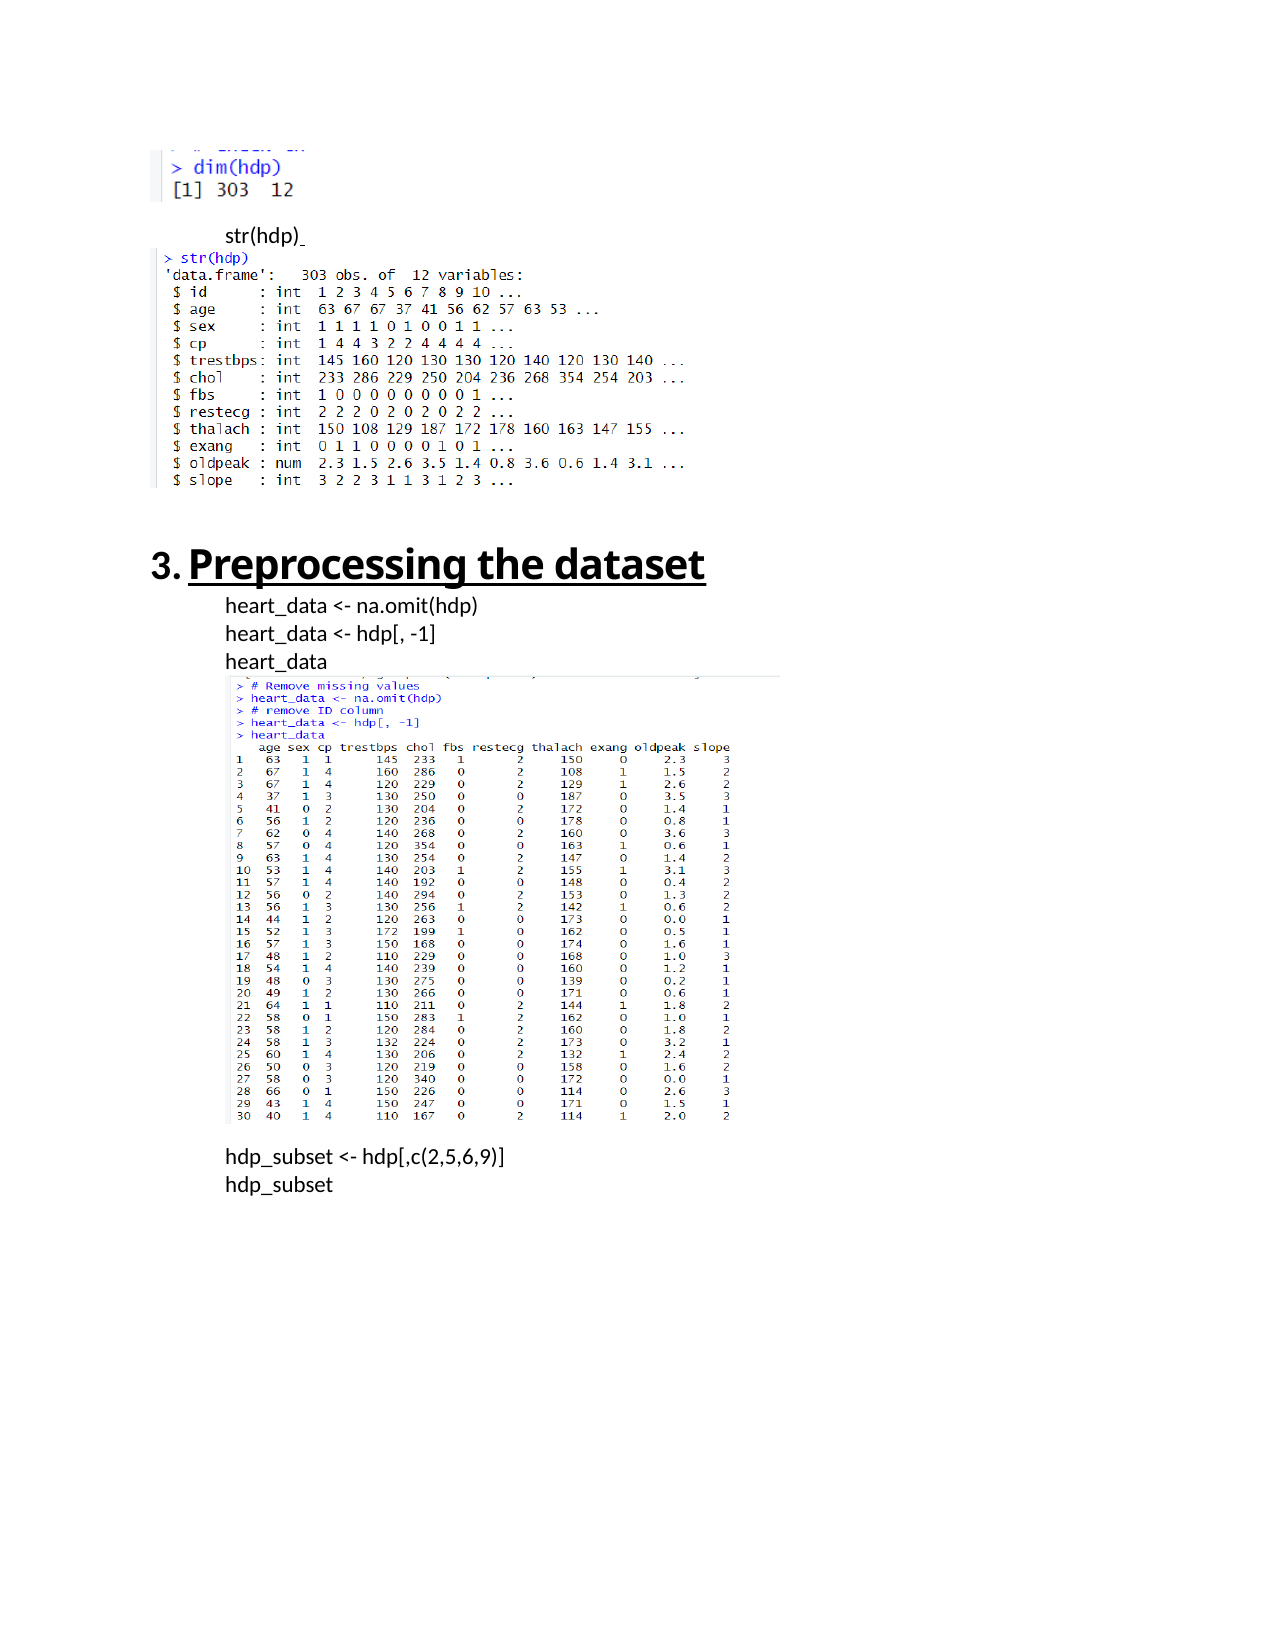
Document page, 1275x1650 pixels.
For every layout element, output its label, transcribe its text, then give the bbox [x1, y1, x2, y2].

title Preprocessing the dataset [150, 535, 1125, 591]
text heart_data <- hdp[, -1] [225, 619, 1125, 647]
picture [225, 675, 780, 1124]
text heart_data <- na.omit(hdp) [225, 591, 1125, 619]
text heart_data [225, 647, 1125, 676]
picture [150, 248, 694, 488]
title str(hdp) [150, 221, 1125, 249]
picture [150, 150, 306, 202]
text hdp_subset <- hdp[,c(2,5,6,9)] [225, 1142, 1125, 1171]
text hdp_subset [225, 1171, 1125, 1198]
